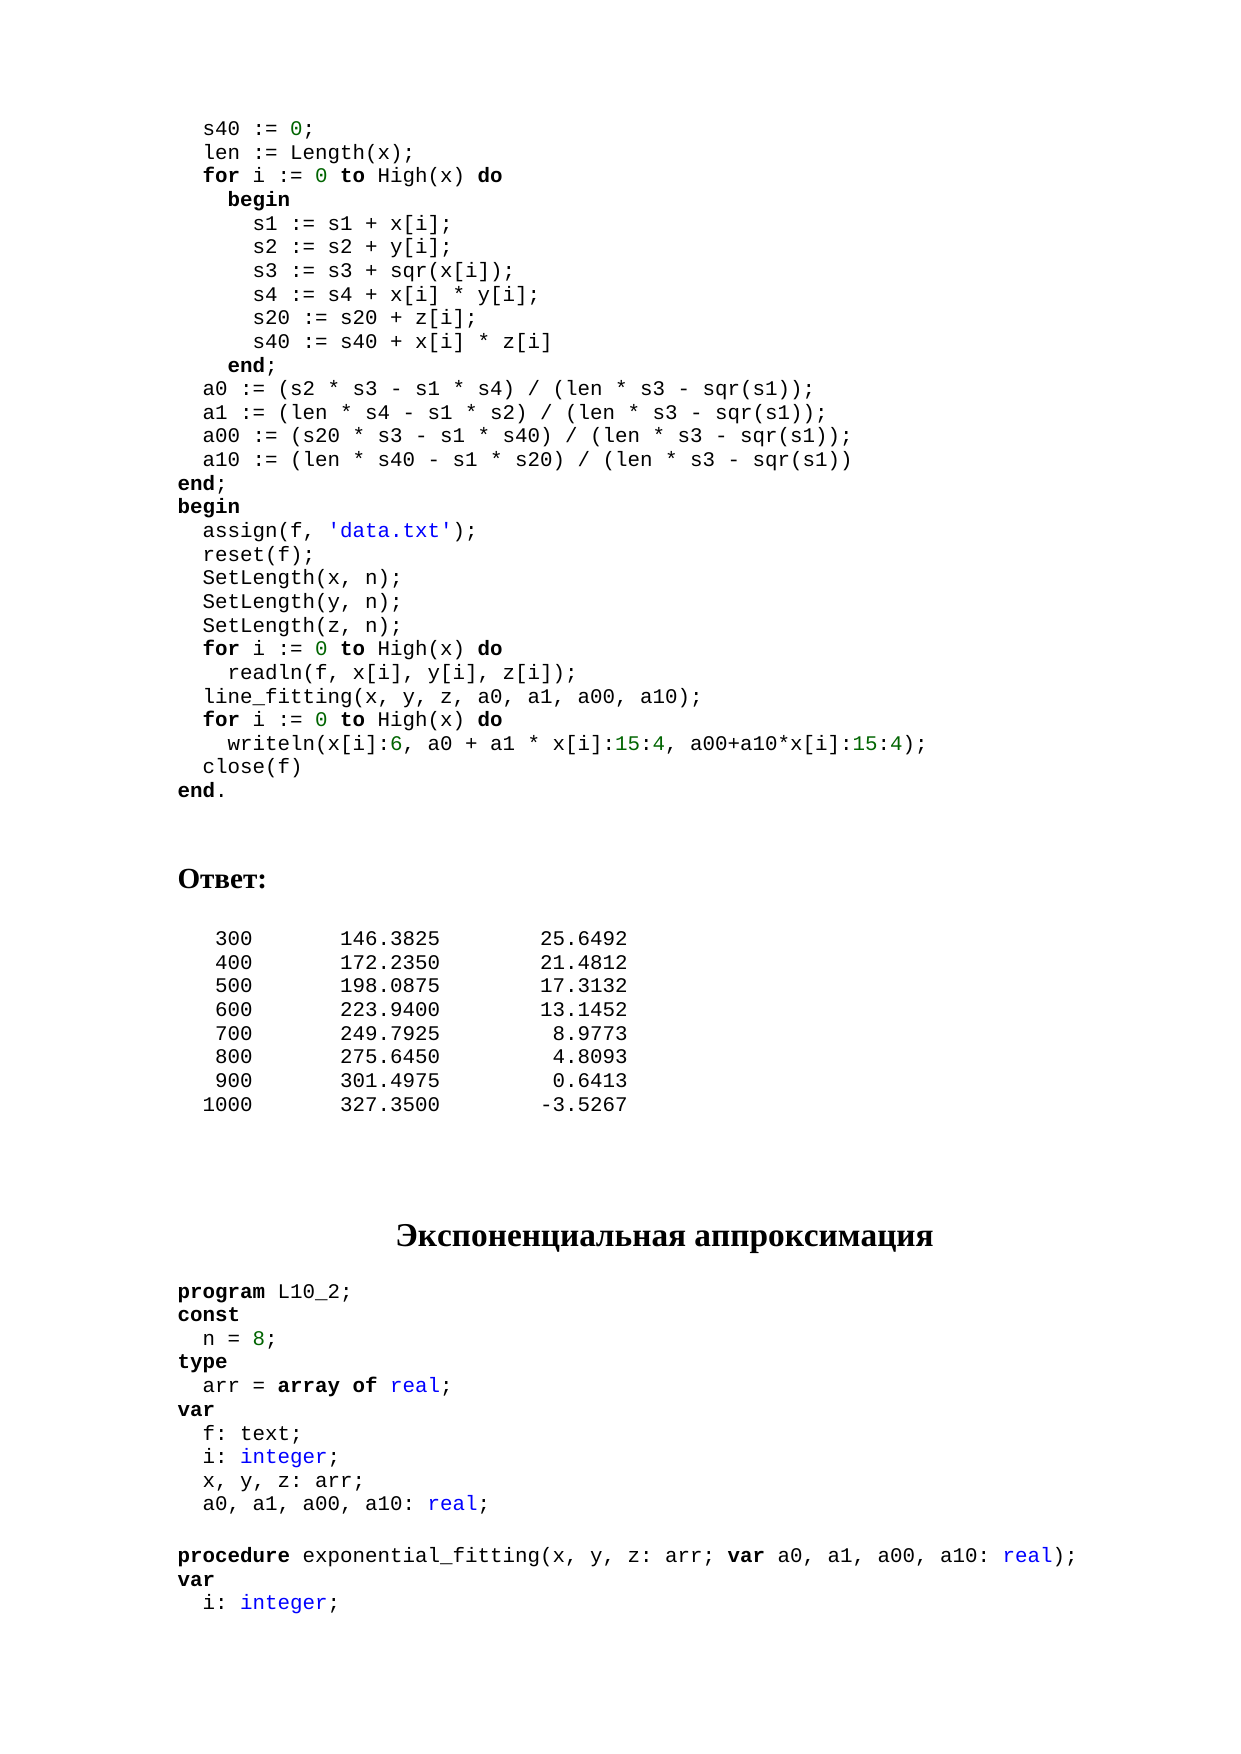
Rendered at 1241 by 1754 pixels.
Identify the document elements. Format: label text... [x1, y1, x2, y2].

text SetLength(x, n); [177, 567, 1152, 591]
text assign(f, 'data.txt'); [177, 520, 1152, 544]
text 300 146.3825 25.6492 [177, 928, 1152, 952]
text a00 := (s20 * s3 - s1 * s40) / (len * s3 - sqr(s1)); [177, 426, 1152, 449]
text Экспоненциальная аппроксимация [177, 1216, 1152, 1254]
text 700 249.7925 8.9773 [177, 1023, 1152, 1046]
text for i := 0 to High(x) do [177, 165, 1152, 189]
text for i := 0 to High(x) do [177, 638, 1152, 662]
text var [177, 1569, 1152, 1592]
text program L10_2; [177, 1281, 1152, 1304]
text a1 := (len * s4 - s1 * s2) / (len * s3 - sqr(s1)); [177, 402, 1152, 426]
text type [177, 1352, 1152, 1375]
text writeln(x[i]:6, a0 + a1 * x[i]:15:4, a00+a10*x[i]:15:4); [177, 733, 1152, 757]
text a0, a1, a00, a10: real; [177, 1493, 1152, 1517]
text 400 172.2350 21.4812 [177, 952, 1152, 975]
text x, y, z: arr; [177, 1470, 1152, 1493]
text a10 := (len * s40 - s1 * s20) / (len * s3 - sqr(s1)) [177, 449, 1152, 473]
text const [177, 1304, 1152, 1328]
text i: integer; [177, 1446, 1152, 1470]
text f: text; [177, 1422, 1152, 1446]
text 600 223.9400 13.1452 [177, 999, 1152, 1023]
text var [177, 1399, 1152, 1422]
text Ответ: [177, 861, 1152, 894]
text s1 := s1 + x[i]; [177, 213, 1152, 236]
text 500 198.0875 17.3132 [177, 975, 1152, 999]
text s40 := 0; [177, 118, 1152, 142]
text 800 275.6450 4.8093 [177, 1046, 1152, 1070]
text line_fitting(x, y, z, a0, a1, a00, a10); [177, 686, 1152, 709]
text end. [177, 780, 1152, 804]
text n = 8; [177, 1328, 1152, 1352]
text procedure exponential_fitting(x, y, z: arr; var a0, a1, a00, a10: real); [177, 1545, 1152, 1569]
text 1000 327.3500 -3.5267 [177, 1094, 1152, 1117]
text s20 := s20 + z[i]; [177, 307, 1152, 331]
text s40 := s40 + x[i] * z[i] [177, 331, 1152, 354]
text len := Length(x); [177, 142, 1152, 165]
text end; [177, 354, 1152, 378]
text s3 := s3 + sqr(x[i]); [177, 260, 1152, 284]
text s2 := s2 + y[i]; [177, 236, 1152, 260]
text SetLength(z, n); [177, 615, 1152, 638]
text i: integer; [177, 1592, 1152, 1616]
text a0 := (s2 * s3 - s1 * s4) / (len * s3 - sqr(s1)); [177, 378, 1152, 402]
text readln(f, x[i], y[i], z[i]); [177, 662, 1152, 686]
text end; [177, 473, 1152, 496]
text arr = array of real; [177, 1375, 1152, 1399]
text for i := 0 to High(x) do [177, 709, 1152, 733]
text reset(f); [177, 544, 1152, 567]
text begin [177, 189, 1152, 213]
text close(f) [177, 757, 1152, 780]
text 900 301.4975 0.6413 [177, 1070, 1152, 1094]
text begin [177, 496, 1152, 520]
text SetLength(y, n); [177, 591, 1152, 615]
text s4 := s4 + x[i] * y[i]; [177, 284, 1152, 307]
